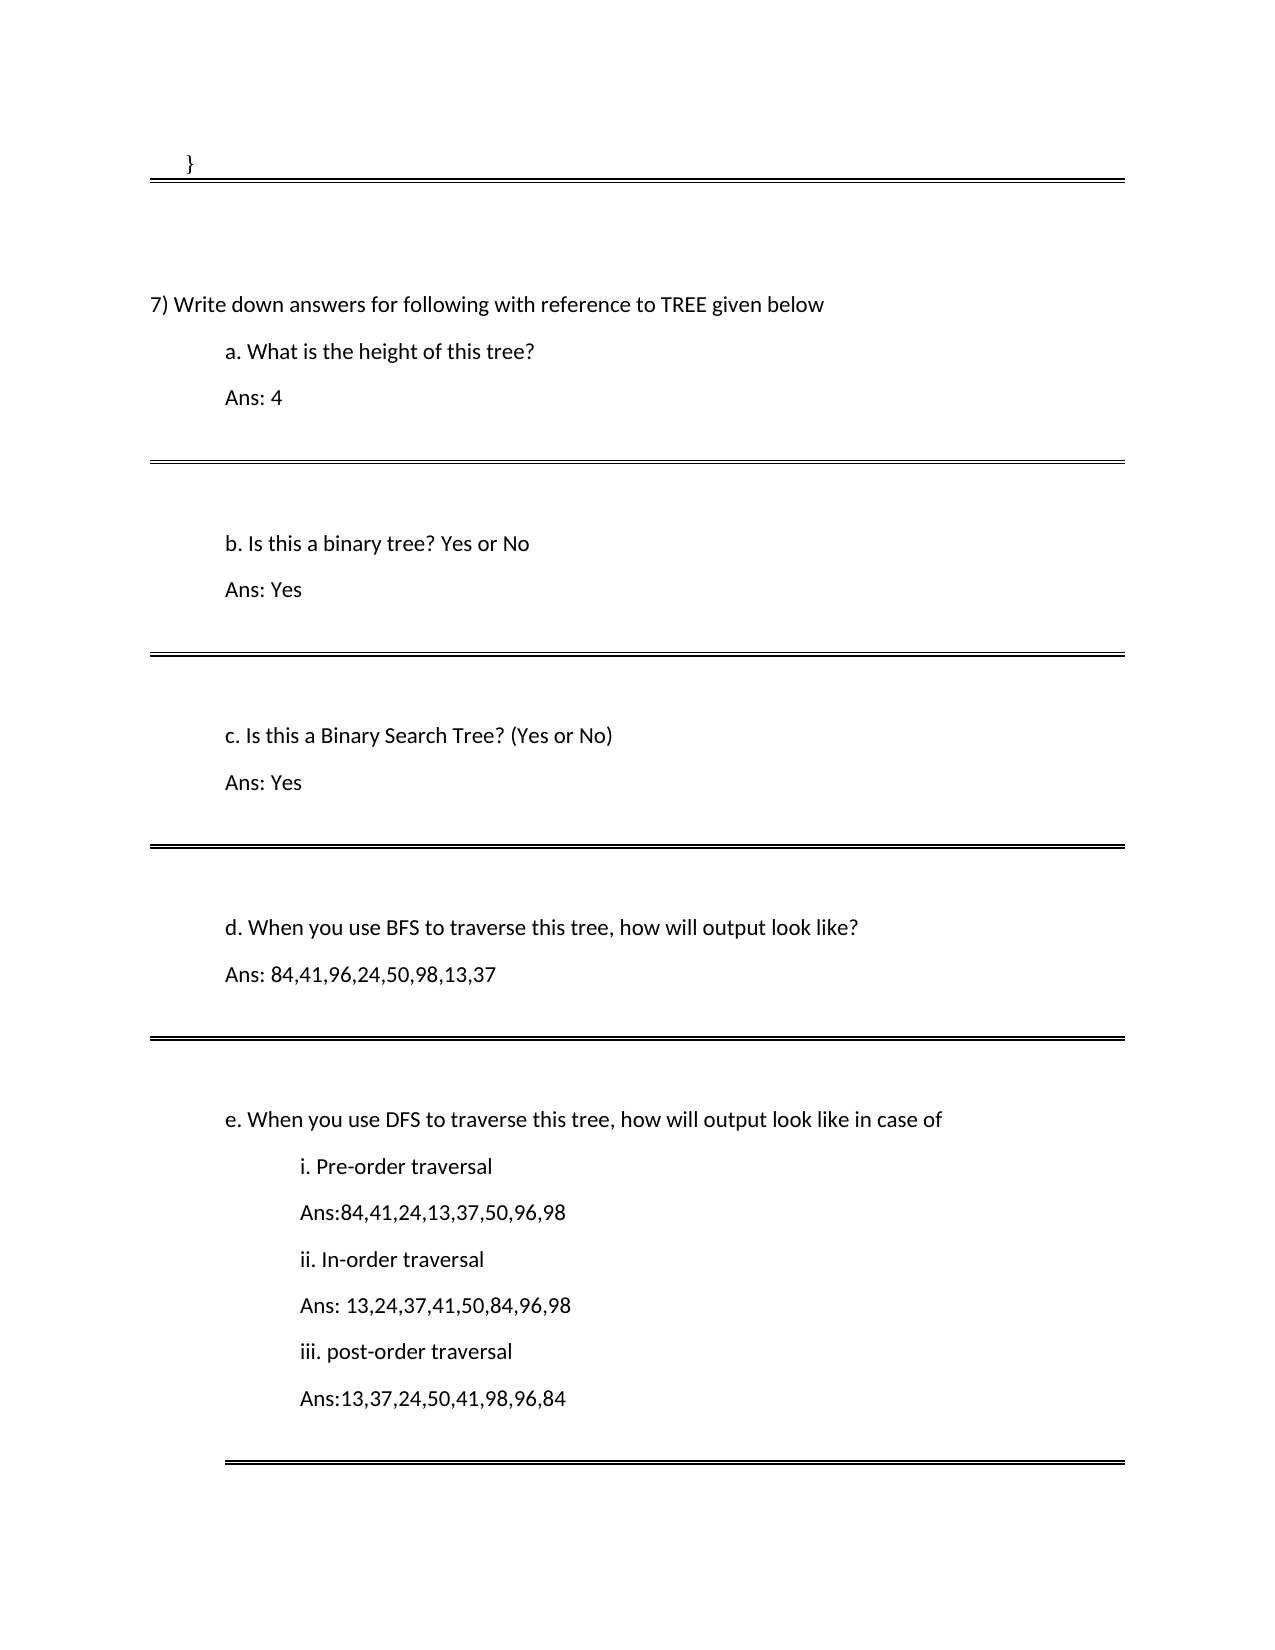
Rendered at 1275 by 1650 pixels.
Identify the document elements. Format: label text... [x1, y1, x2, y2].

text 7) Write down answers for following with reference to TREE given below [150, 291, 1125, 318]
text ii. In-order traversal [150, 1245, 1125, 1273]
text b. Is this a binary tree? Yes or No [150, 529, 1125, 557]
text Ans: 84,41,96,24,50,98,13,37 [150, 960, 1125, 988]
text Ans:84,41,24,13,37,50,96,98 [150, 1198, 1125, 1226]
text Ans: 4 [150, 383, 1125, 411]
text i. Pre-order traversal [150, 1152, 1125, 1180]
text Ans: Yes [150, 768, 1125, 796]
text e. When you use DFS to traverse this tree, how will output look like in case of [150, 1106, 1125, 1134]
text iii. post-order traversal [225, 1337, 1125, 1365]
text a. What is the height of this tree? [150, 337, 1125, 365]
text c. Is this a Binary Search Tree? (Yes or No) [150, 721, 1125, 749]
text Ans: Yes [150, 575, 1125, 603]
text Ans: 13,24,37,41,50,84,96,98 [150, 1291, 1125, 1319]
text d. When you use BFS to traverse this tree, how will output look like? [150, 913, 1125, 941]
text } [150, 150, 1125, 178]
text Ans:13,37,24,50,41,98,96,84 [225, 1384, 1125, 1412]
